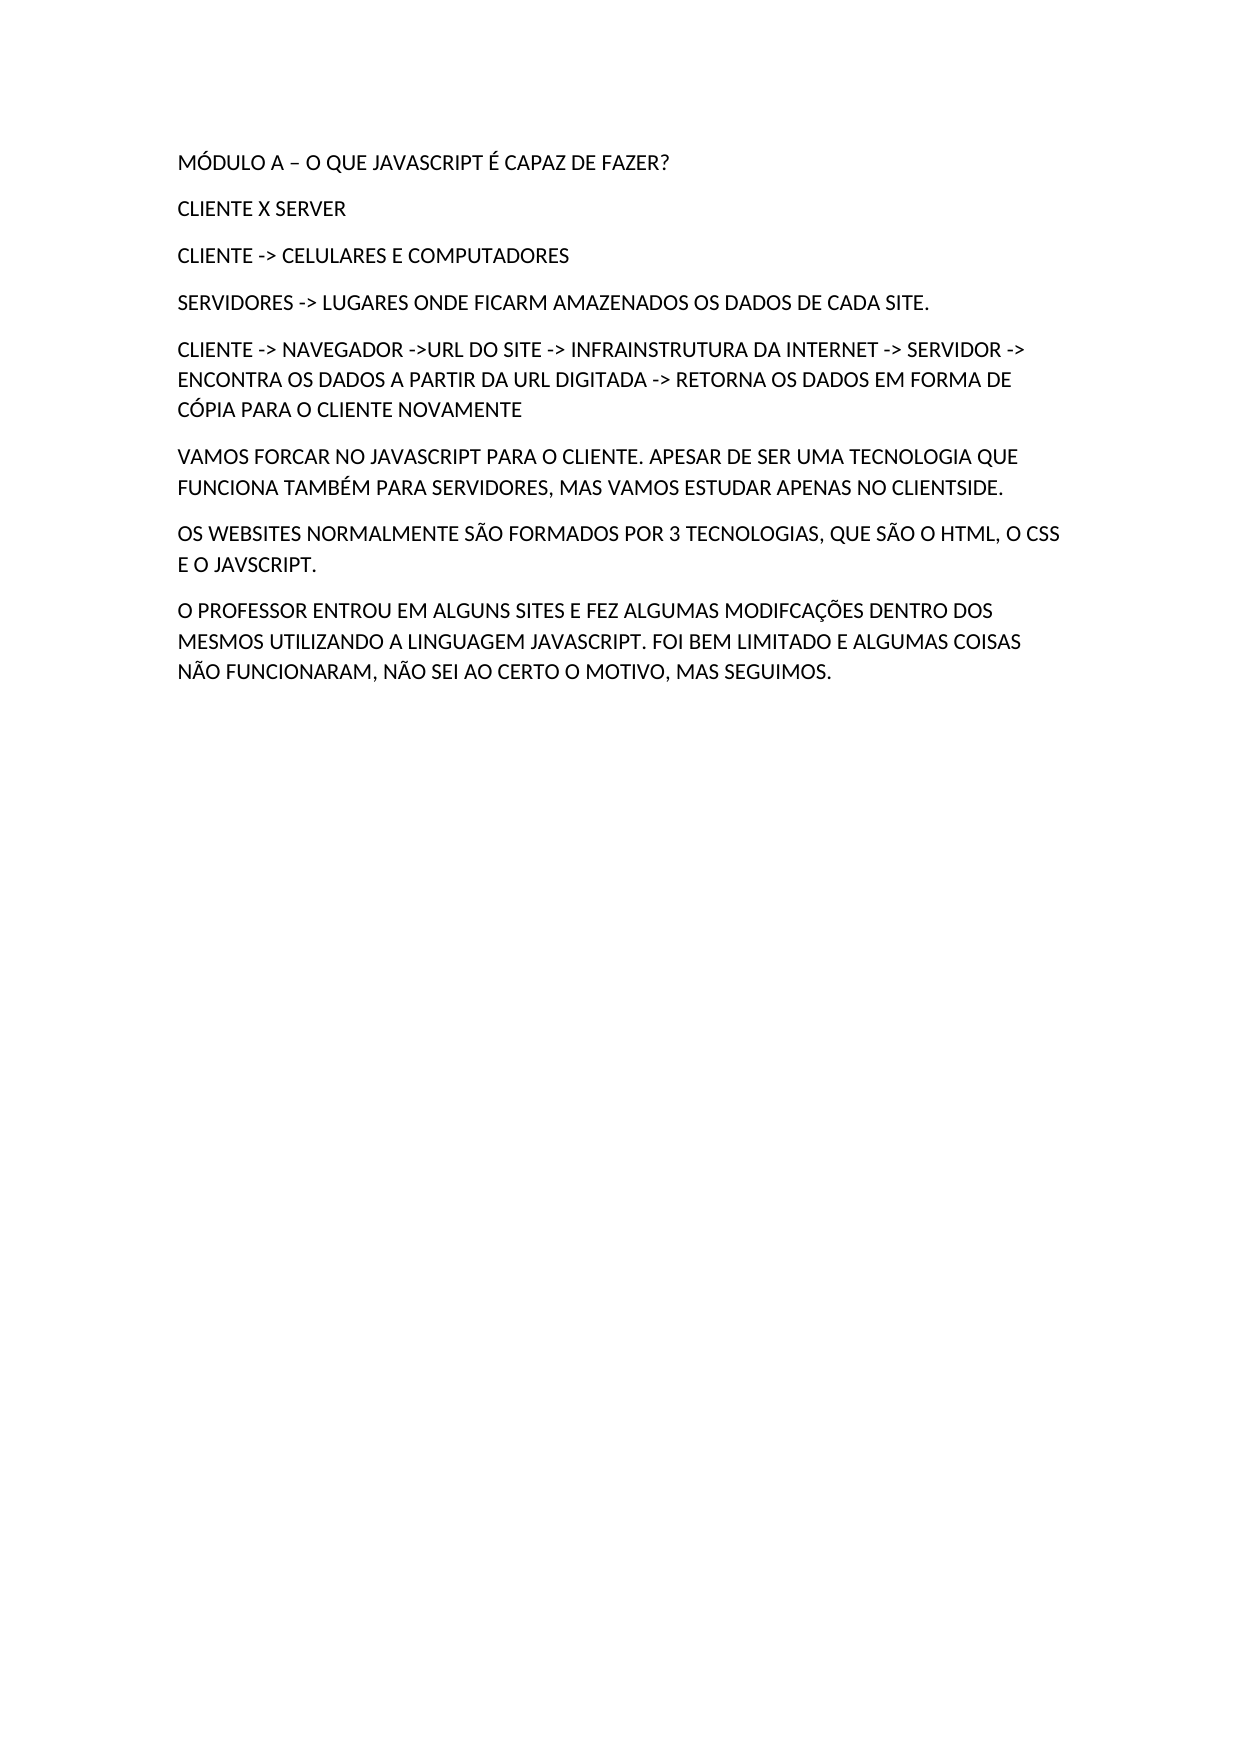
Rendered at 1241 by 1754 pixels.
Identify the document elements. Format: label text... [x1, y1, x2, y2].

text O PROFESSOR ENTROU EM ALGUNS SITES E FEZ ALGUMAS MODIFCAÇÕES DENTRO DOS MESMOS UTILIZANDO A LINGUAGEM JAVASCRIPT. FOI BEM LIMITADO E ALGUMAS COISAS NÃO FUNCIONARAM, NÃO SEI AO CERTO O MOTIVO, MAS SEGUIMOS. [177, 597, 1063, 685]
text SERVIDORES -> LUGARES ONDE FICARM AMAZENADOS OS DADOS DE CADA SITE. [177, 288, 1063, 316]
text VAMOS FORCAR NO JAVASCRIPT PARA O CLIENTE. APESAR DE SER UMA TECNOLOGIA QUE FUNCIONA TAMBÉM PARA SERVIDORES, MAS VAMOS ESTUDAR APENAS NO CLIENTSIDE. [177, 442, 1063, 501]
text CLIENTE -> CELULARES E COMPUTADORES [177, 241, 1063, 269]
text CLIENTE X SERVER [177, 194, 1063, 222]
text MÓDULO A – O QUE JAVASCRIPT É CAPAZ DE FAZER? [177, 148, 1063, 176]
text CLIENTE -> NAVEGADOR ->URL DO SITE -> INFRAINSTRUTURA DA INTERNET -> SERVIDOR -> ENCONTRA OS DADOS A PARTIR DA URL DIGITADA -> RETORNA OS DADOS EM FORMA DE CÓPIA PARA O CLIENTE NOVAMENTE [177, 335, 1063, 423]
text OS WEBSITES NORMALMENTE SÃO FORMADOS POR 3 TECNOLOGIAS, QUE SÃO O HTML, O CSS E O JAVSCRIPT. [177, 519, 1063, 578]
